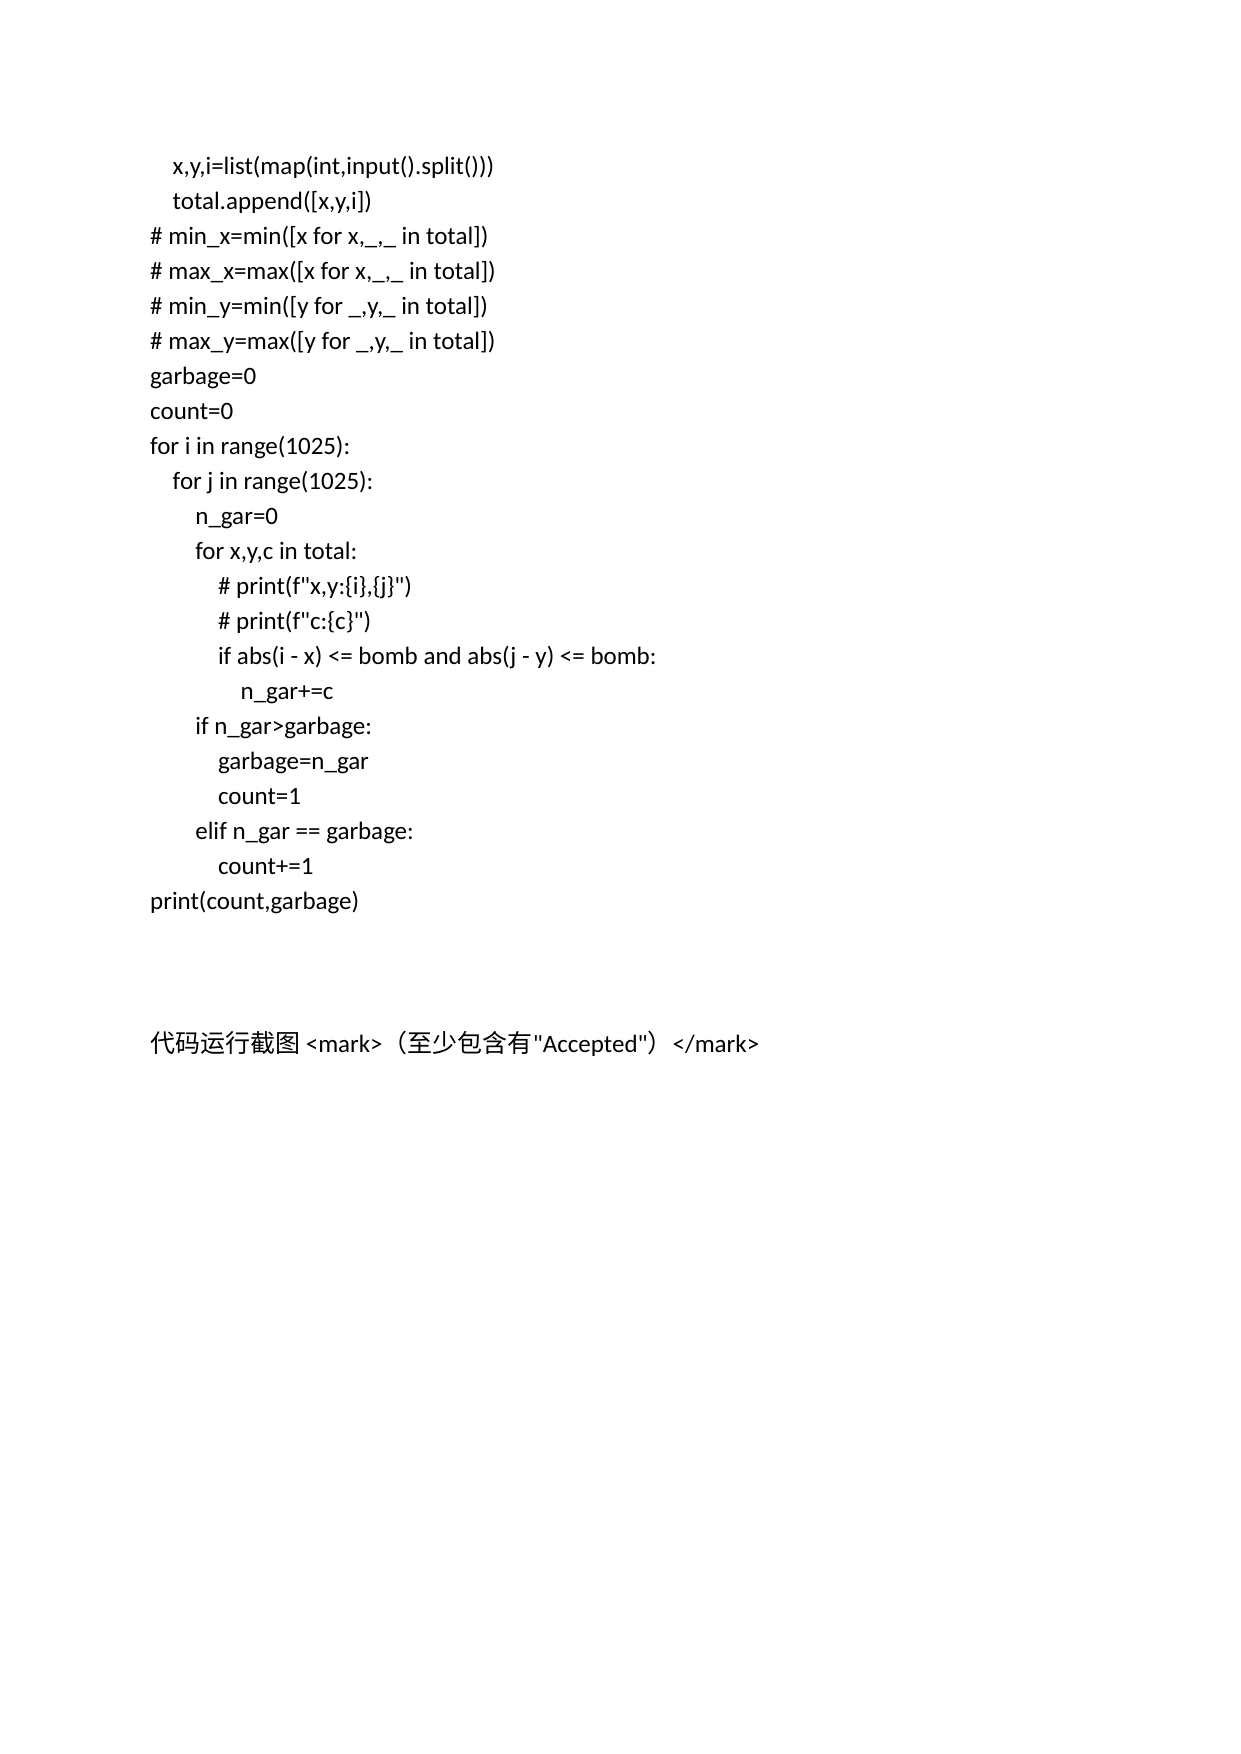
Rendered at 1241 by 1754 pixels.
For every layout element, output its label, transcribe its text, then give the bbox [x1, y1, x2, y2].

text 代码运行截图 <mark>（至少包含有"Accepted"）</mark> [150, 1023, 1090, 1059]
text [150, 150, 1090, 916]
